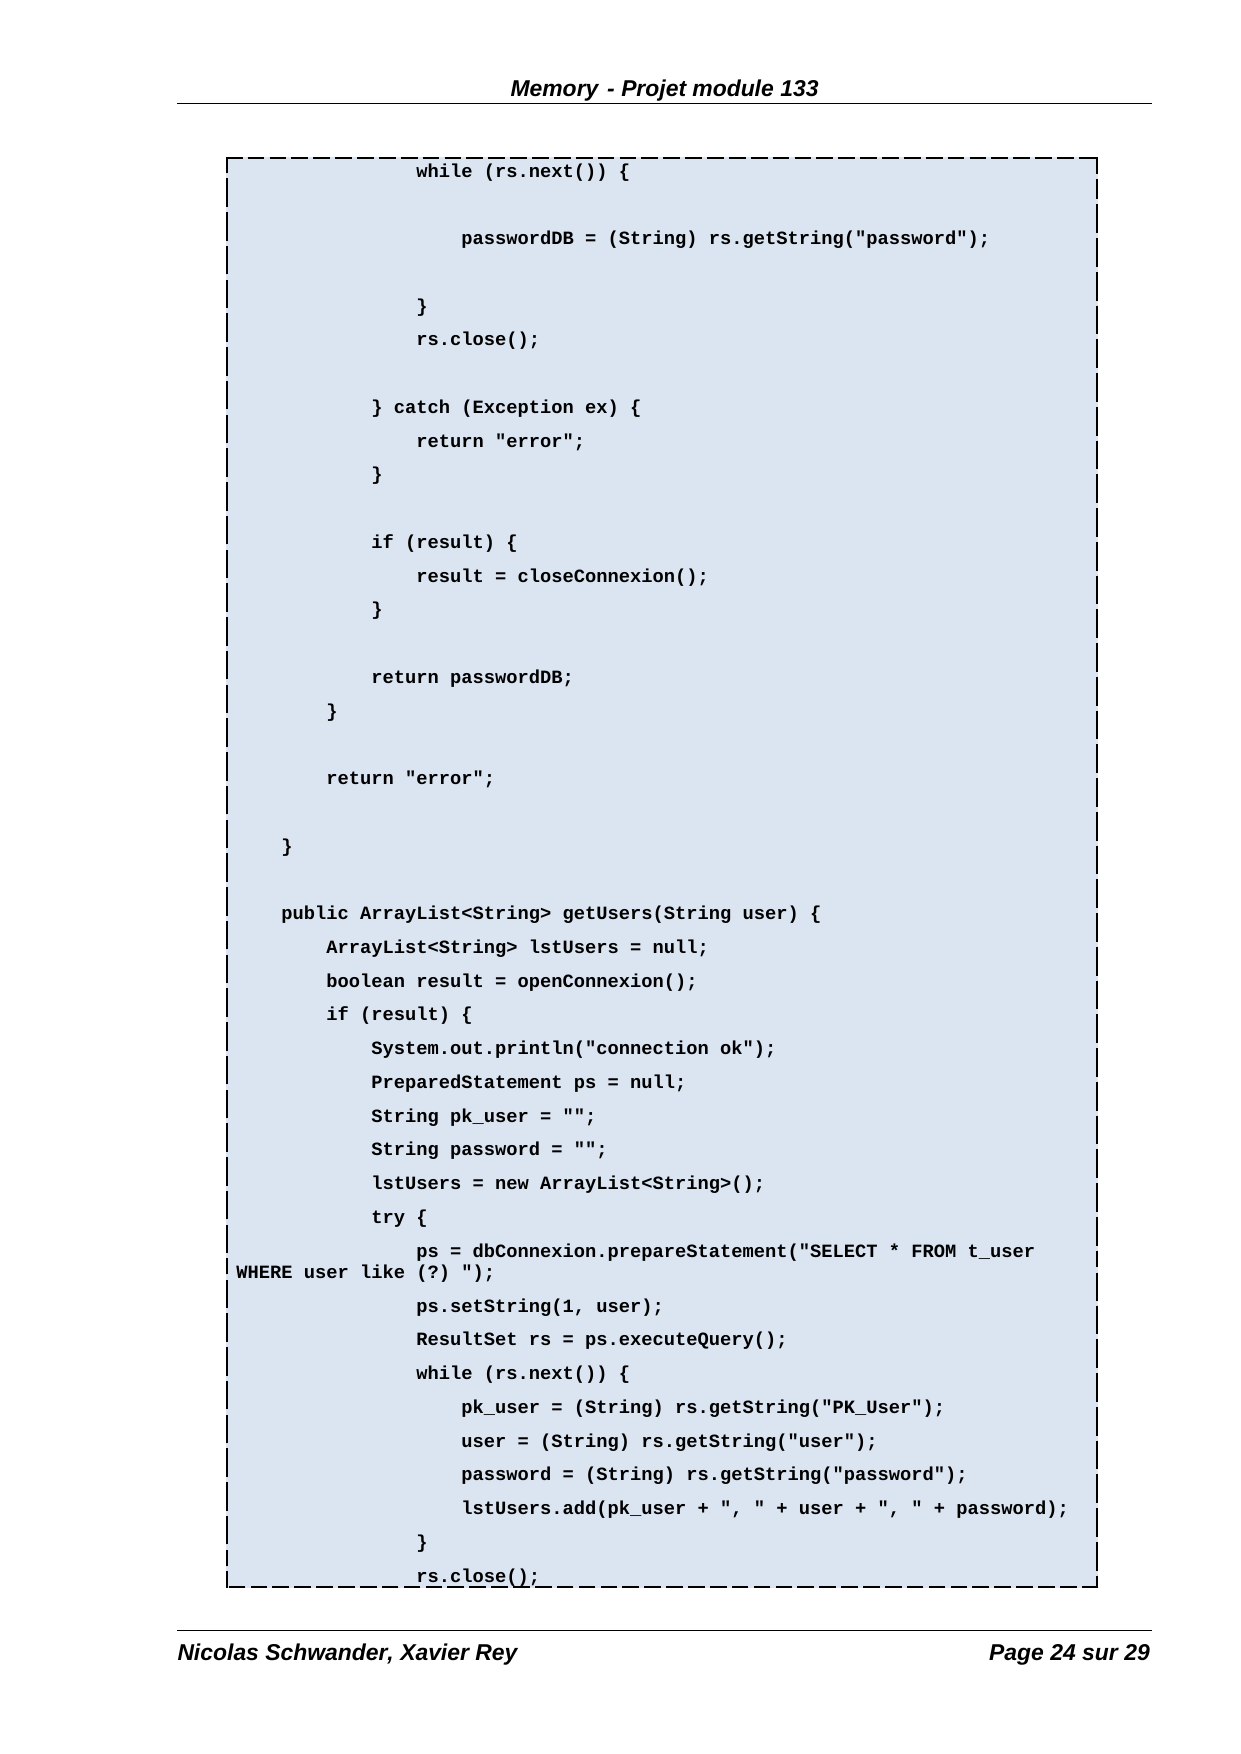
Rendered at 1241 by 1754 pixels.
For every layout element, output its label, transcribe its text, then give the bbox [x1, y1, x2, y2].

text return passwordDB; [226, 663, 1098, 689]
text user = (String) rs.getString("user"); [226, 1427, 1098, 1453]
text } [226, 292, 1098, 318]
text } [226, 461, 1098, 486]
text } catch (Exception ex) { [226, 393, 1098, 419]
text } [226, 697, 1098, 723]
text String password = ""; [226, 1136, 1098, 1161]
text if (result) { [226, 1001, 1098, 1026]
text ps.setString(1, user); [226, 1292, 1098, 1318]
text } [226, 596, 1098, 621]
text boolean result = openConnexion(); [226, 967, 1098, 993]
text rs.close(); [226, 326, 1098, 351]
text while (rs.next()) { [226, 157, 1098, 183]
text if (result) { [226, 528, 1098, 554]
text String pk_user = ""; [226, 1102, 1098, 1128]
text ArrayList<String> lstUsers = null; [226, 933, 1098, 959]
text } [226, 832, 1098, 858]
text System.out.println("connection ok"); [226, 1035, 1098, 1060]
text ResultSet rs = ps.executeQuery(); [226, 1326, 1098, 1351]
text } [226, 1528, 1098, 1554]
text try { [226, 1203, 1098, 1229]
text password = (String) rs.getString("password"); [226, 1461, 1098, 1486]
text while (rs.next()) { [226, 1360, 1098, 1385]
text public ArrayList<String> getUsers(String user) { [226, 900, 1098, 925]
text lstUsers.add(pk_user + ", " + user + ", " + password); [226, 1495, 1098, 1520]
text return "error"; [226, 765, 1098, 790]
text result = closeConnexion(); [226, 562, 1098, 588]
text rs.close(); [226, 1562, 1098, 1588]
text return "error"; [226, 427, 1098, 453]
text ps = dbConnexion.prepareStatement("SELECT * FROM t_user WHERE user like (?) "); [226, 1237, 1098, 1284]
text passwordDB = (String) rs.getString("password"); [226, 225, 1098, 250]
text pk_user = (String) rs.getString("PK_User"); [226, 1393, 1098, 1419]
text lstUsers = new ArrayList<String>(); [226, 1170, 1098, 1195]
text PreparedStatement ps = null; [226, 1068, 1098, 1094]
